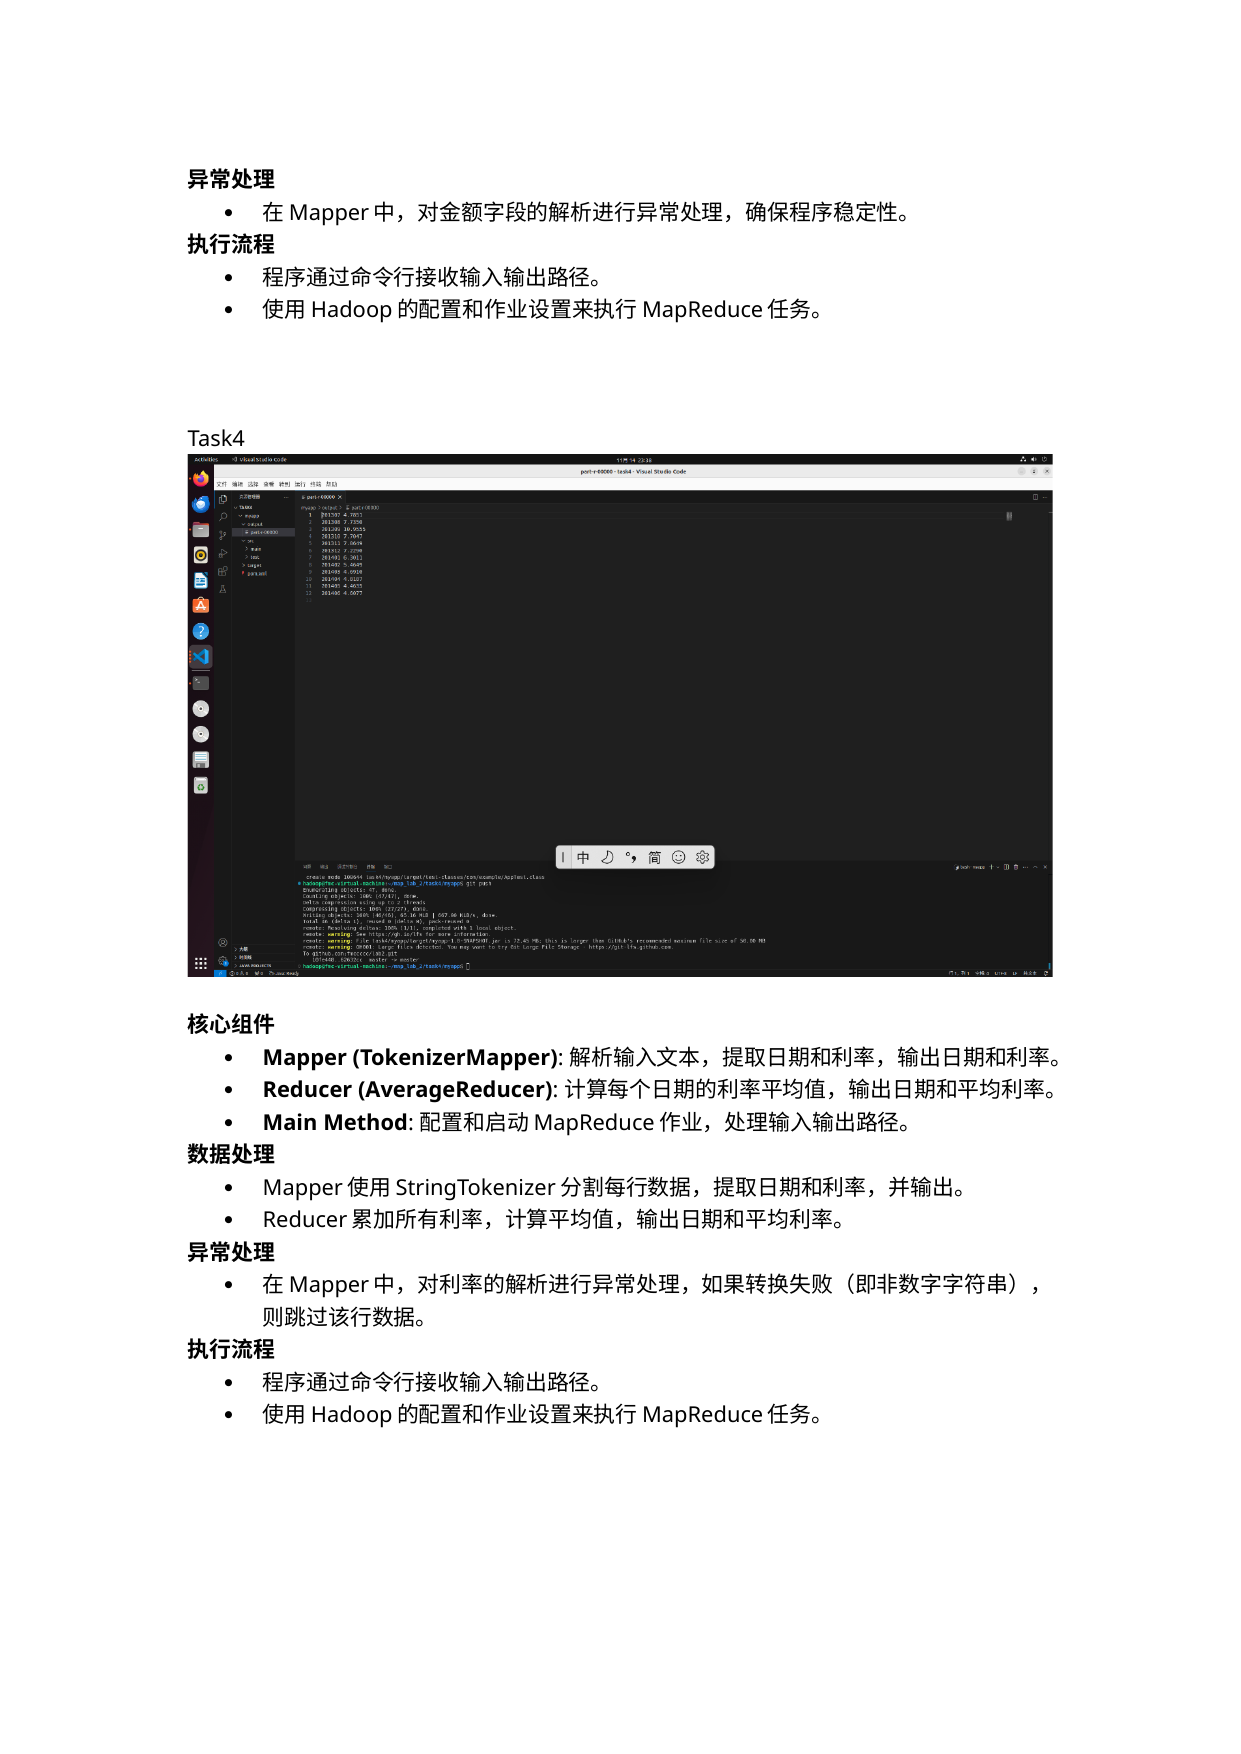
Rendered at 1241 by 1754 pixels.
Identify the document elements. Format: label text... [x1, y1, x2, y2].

list 使用Hadoop的配置和作业设置来执行MapReduce任务。 [225, 292, 1053, 324]
text Task4 [187, 422, 1053, 454]
text 核心组件 [187, 1007, 1053, 1039]
text 异常处理 [187, 162, 1053, 194]
text 数据处理 [187, 1137, 1053, 1169]
list Main Method: 配置和启动MapReduce作业，处理输入输出路径。 [225, 1104, 1053, 1137]
list 使用Hadoop的配置和作业设置来执行MapReduce任务。 [225, 1397, 1053, 1429]
list Mapper (TokenizerMapper): 解析输入文本，提取日期和利率，输出日期和利率。 [225, 1039, 1053, 1072]
list 程序通过命令行接收输入输出路径。 [225, 259, 1053, 292]
list Reducer累加所有利率，计算平均值，输出日期和平均利率。 [225, 1202, 1053, 1234]
text 执行流程 [187, 1332, 1053, 1364]
text 异常处理 [187, 1234, 1053, 1267]
list Mapper使用StringTokenizer分割每行数据，提取日期和利率，并输出。 [225, 1169, 1053, 1202]
list 在Mapper中，对金额字段的解析进行异常处理，确保程序稳定性。 [225, 194, 1053, 227]
text 执行流程 [187, 227, 1053, 259]
picture [187, 454, 1053, 977]
list 在Mapper中，对利率的解析进行异常处理，如果转换失败（即非数字字符串），则跳过该行数据。 [225, 1267, 1053, 1332]
list Reducer (AverageReducer): 计算每个日期的利率平均值，输出日期和平均利率。 [225, 1072, 1053, 1104]
list 程序通过命令行接收输入输出路径。 [225, 1364, 1053, 1397]
